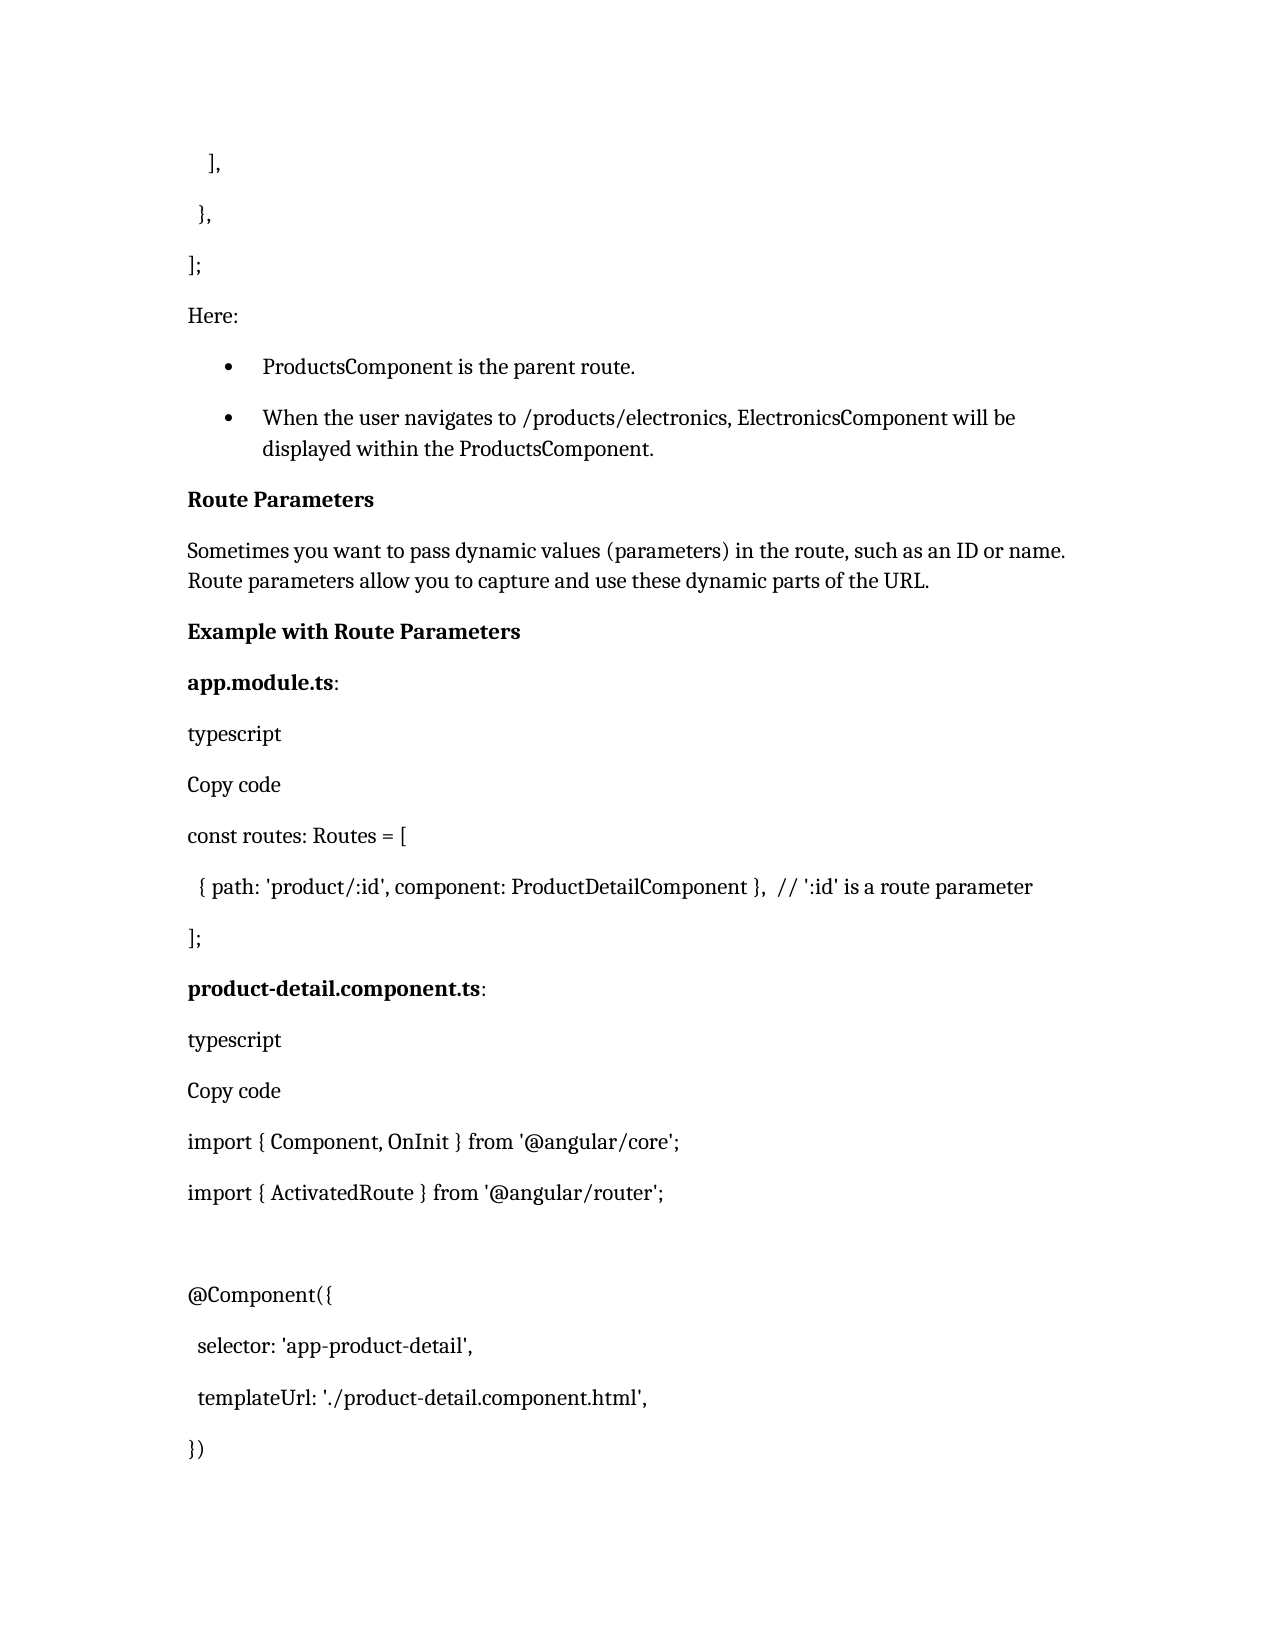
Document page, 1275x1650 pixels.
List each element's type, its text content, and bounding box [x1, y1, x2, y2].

text typescript [187, 1027, 1087, 1053]
text ]; [187, 252, 1087, 278]
text product-detail.component.ts: [187, 976, 1087, 1002]
text { path: 'product/:id', component: ProductDetailComponent }, // ':id' is a route parameter [187, 874, 1087, 900]
text ], [187, 150, 1087, 176]
text ]; [187, 925, 1087, 951]
list ProductsComponent is the parent route. [225, 354, 1087, 381]
text Copy code [187, 772, 1087, 798]
text Sometimes you want to pass dynamic values (parameters) in the route, such as an ID or name. Route parameters allow you to capture and use these dynamic parts of the URL. [187, 537, 1087, 594]
text }) [187, 1435, 1087, 1462]
text const routes: Routes = [ [187, 823, 1087, 849]
text Here: [187, 303, 1087, 329]
text }, [187, 201, 1087, 227]
text Copy code [187, 1078, 1087, 1104]
text import { ActivatedRoute } from '@angular/router'; [187, 1180, 1087, 1207]
text @Component({ [187, 1282, 1087, 1309]
text templateUrl: './product-detail.component.html', [187, 1384, 1087, 1411]
text selector: 'app-product-detail', [187, 1333, 1087, 1360]
text typescript [187, 721, 1087, 747]
text app.module.ts: [187, 670, 1087, 696]
text Example with Route Parameters [187, 619, 1087, 645]
text Route Parameters [187, 486, 1087, 513]
text import { Component, OnInit } from '@angular/core'; [187, 1129, 1087, 1156]
list When the user navigates to /products/electronics, ElectronicsComponent will be displayed within the ProductsComponent. [225, 405, 1087, 462]
